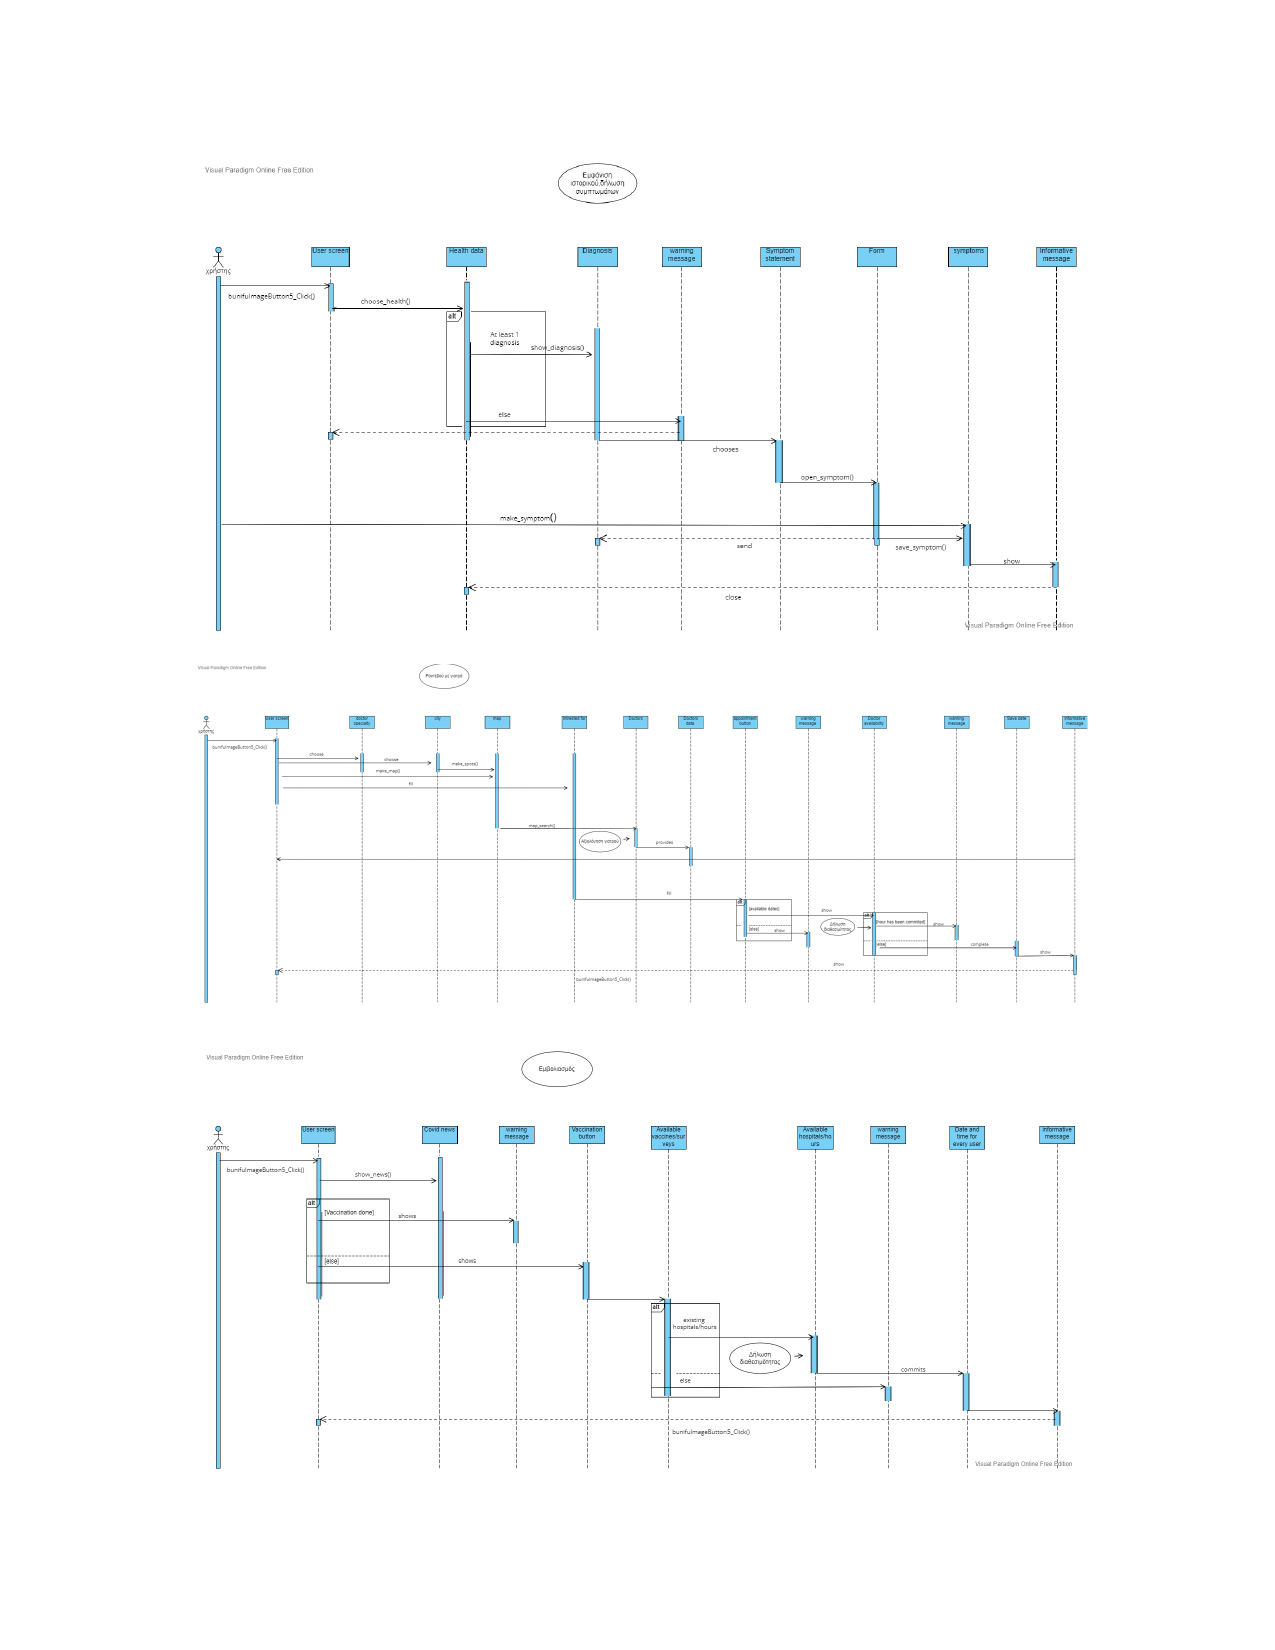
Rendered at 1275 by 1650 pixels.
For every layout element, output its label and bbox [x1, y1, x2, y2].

picture [187, 150, 1088, 646]
picture [187, 1033, 1088, 1487]
picture [187, 664, 1088, 1015]
